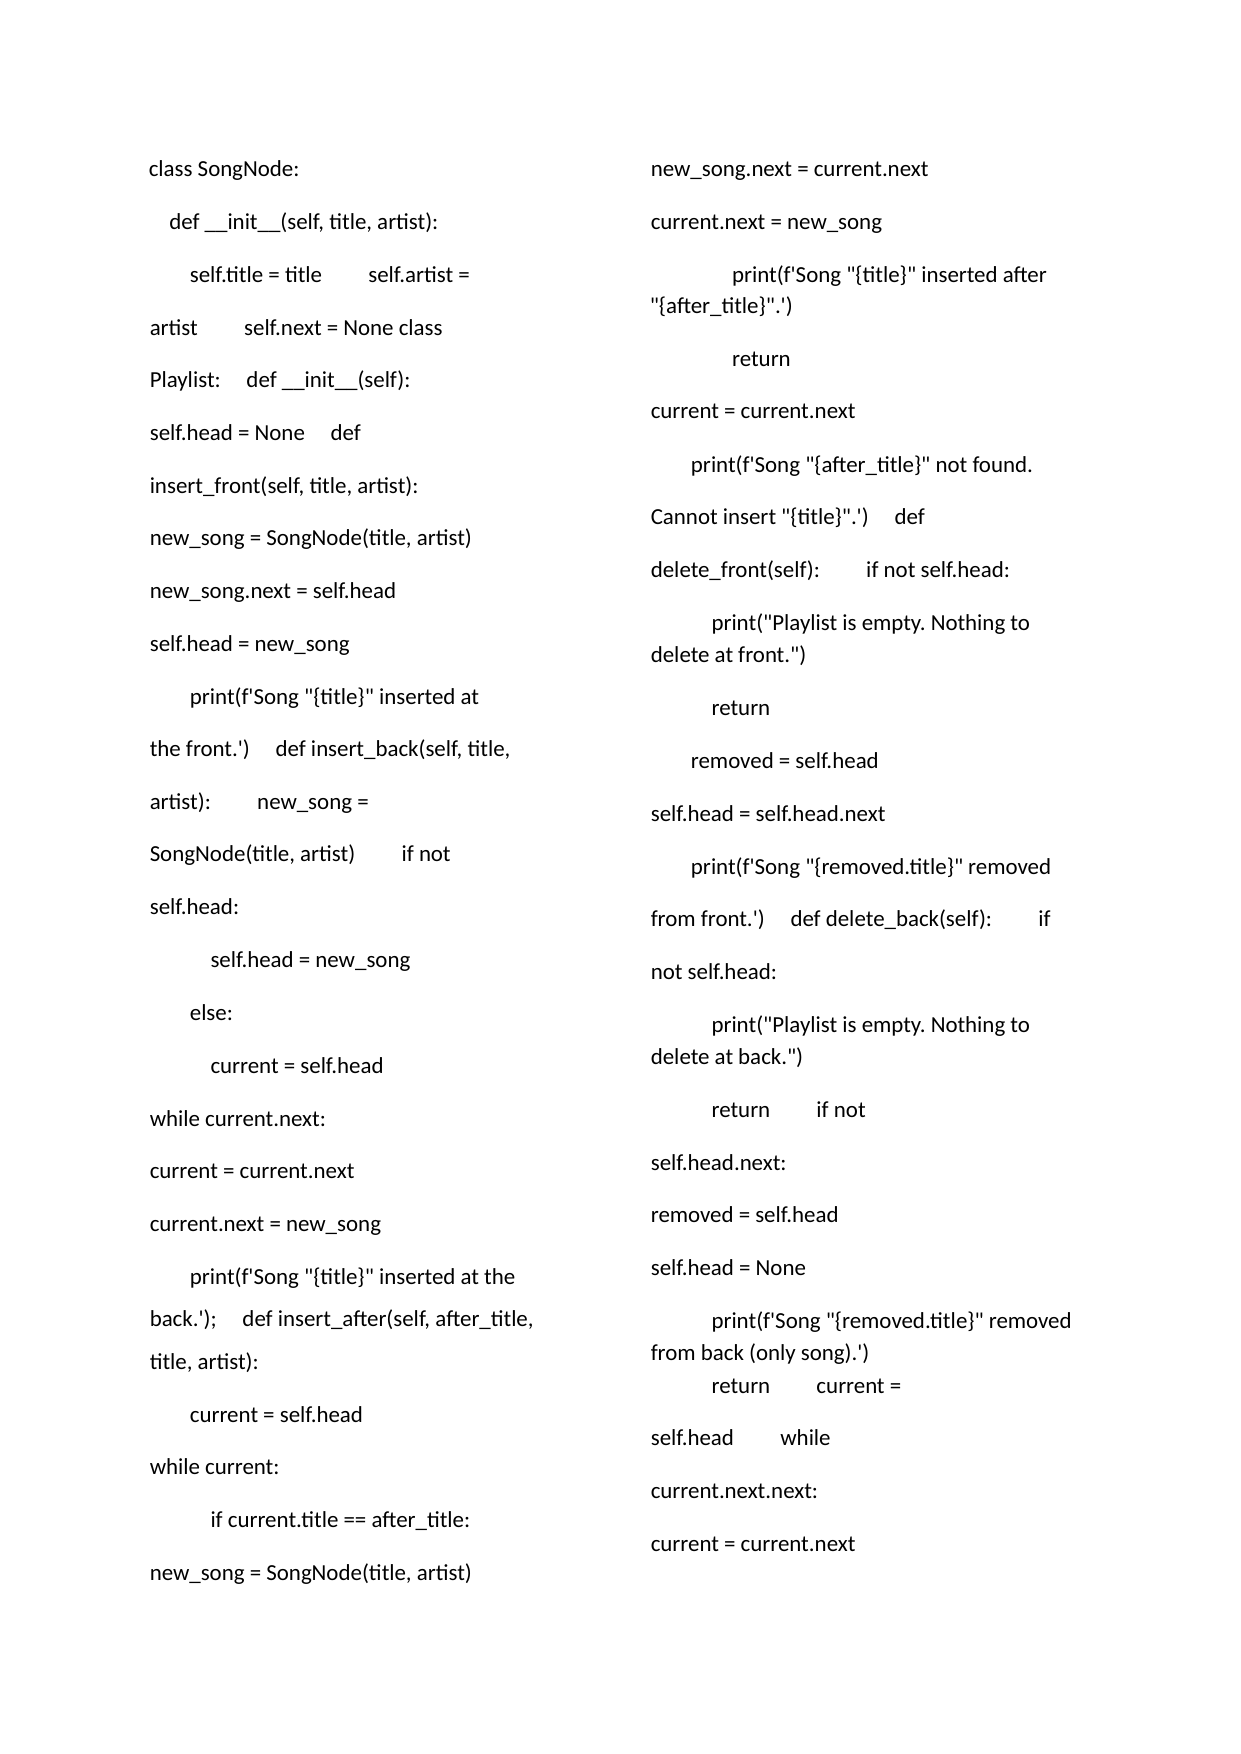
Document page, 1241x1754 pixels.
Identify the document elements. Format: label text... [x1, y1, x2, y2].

text print(f'Song "{removed.title}" removed from back (only song).') [649, 1306, 1076, 1366]
text if current.title == after_title: new_song = SongNode(title, artist) new_song.next = current.next current.next = new_song [148, 1506, 575, 1586]
text print(f'Song "{title}" inserted at the back.'); def insert_after(self, after_title, title, artist): [148, 1262, 575, 1375]
text current = self.head while current: [148, 1400, 417, 1481]
text self.title = title self.artist = artist self.next = None class Playlist: def __init__(self): self.head = None def insert_front(self, title, artist): new_song = SongNode(title, artist) new_song.next = self.head self.head = new_song [148, 260, 509, 657]
text class SongNode: [148, 154, 575, 183]
text if current.title == after_title: new_song = SongNode(title, artist) new_song.next = current.next current.next = new_song [649, 154, 1076, 235]
text print(f'Song "{removed.title}" removed from front.') def delete_back(self): if not self.head: [649, 852, 1062, 985]
text "{after_title}".') [649, 291, 1076, 319]
text print(f'Song "{title}" inserted at the front.') def insert_back(self, title, artist): new_song = SongNode(title, artist) if not self.head: [148, 682, 513, 920]
text print("Playlist is empty. Nothing to delete at back.") [649, 1010, 1076, 1070]
text print(f'Song "{title}" inserted after [649, 260, 1076, 288]
text current = self.head while current.next: current = current.next current.next = new_song [148, 1051, 439, 1237]
text return if not self.head.next: removed = self.head self.head = None [649, 1095, 910, 1281]
text return current = self.head while current.next.next: current = current.next removed = current.next current.next = None [649, 1371, 938, 1557]
text print(f'Song "{after_title}" not found. Cannot insert "{title}".') def delete_front(self): if not self.head: [649, 450, 1043, 583]
text else: [148, 998, 575, 1026]
text return current = current.next [649, 344, 926, 424]
text def __init__(self, title, artist): [148, 207, 575, 236]
text removed = self.head self.head = self.head.next [649, 746, 979, 827]
text print("Playlist is empty. Nothing to delete at front.") [649, 608, 1076, 668]
text return [649, 693, 1076, 721]
text self.head = new_song [148, 945, 575, 973]
